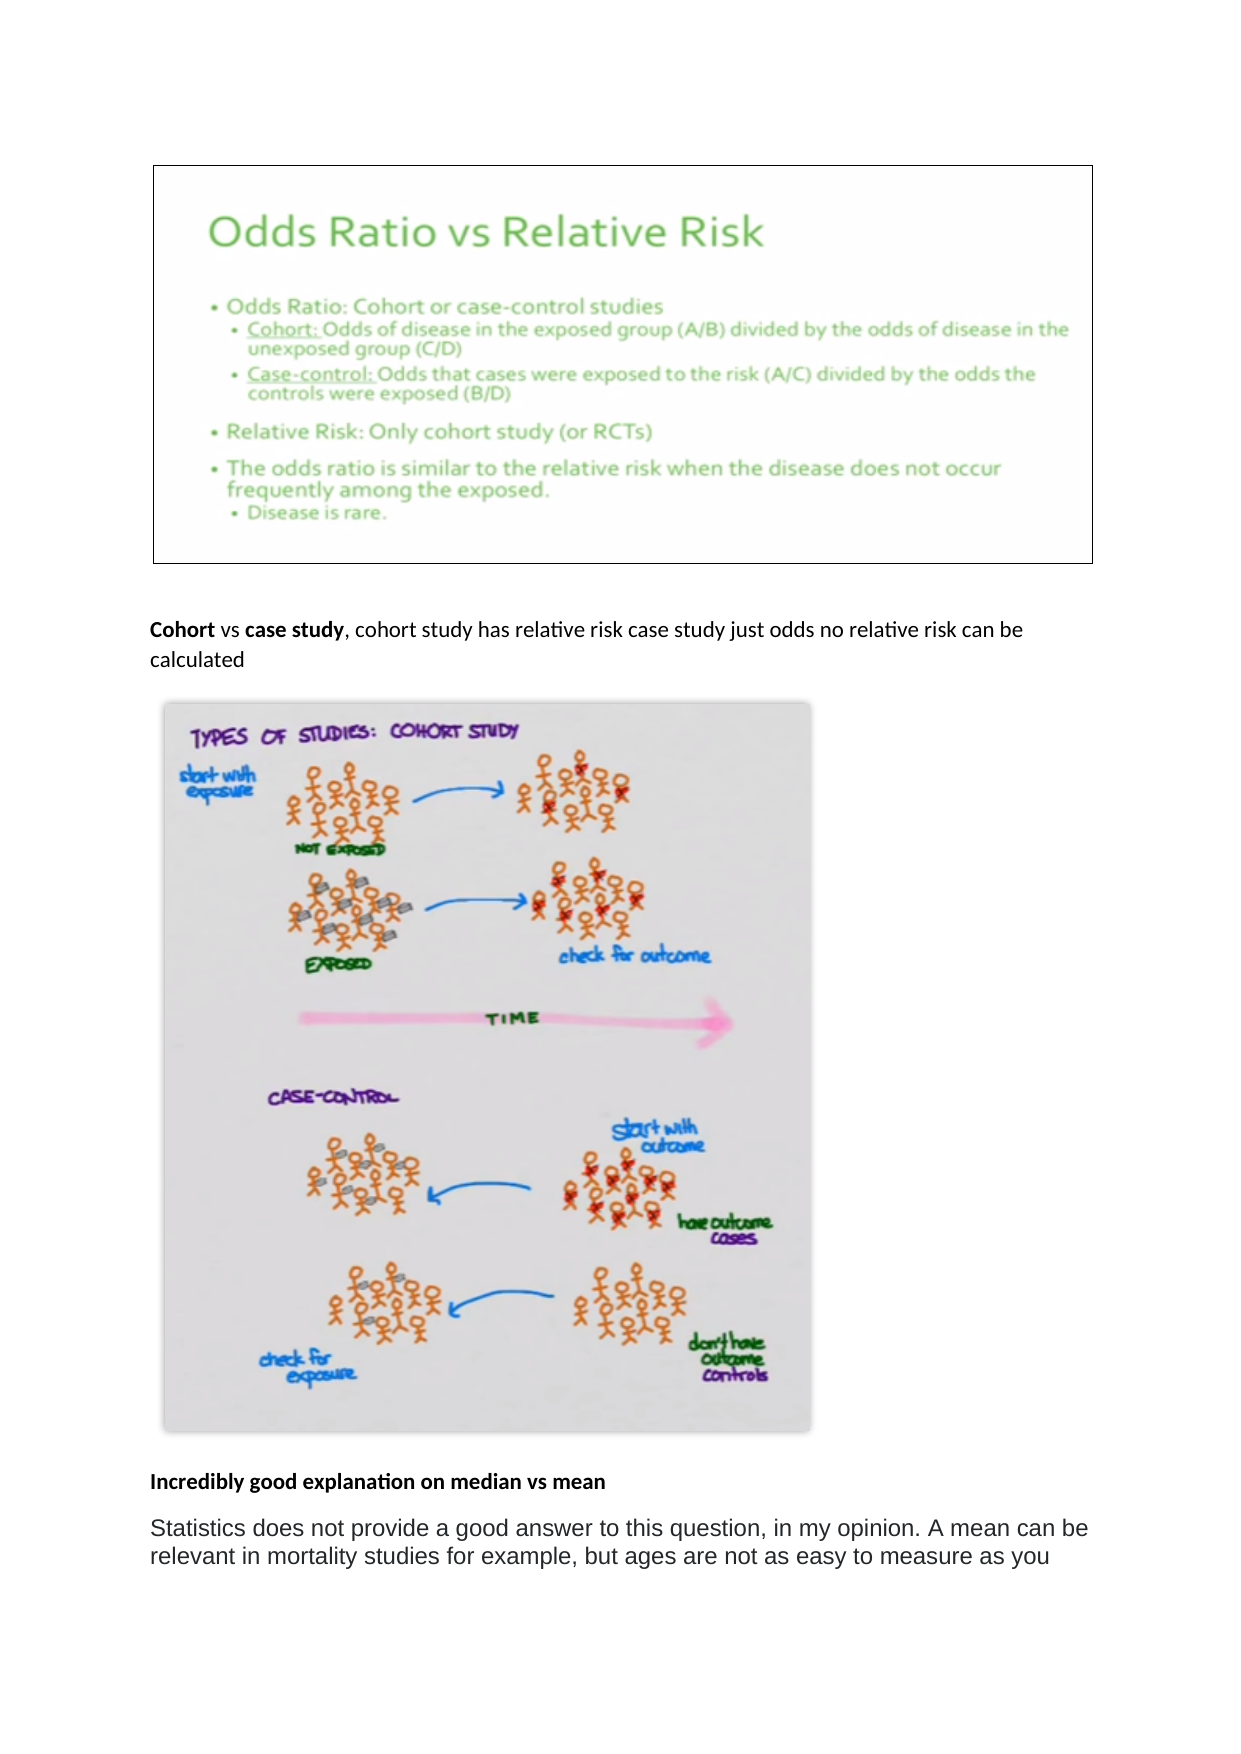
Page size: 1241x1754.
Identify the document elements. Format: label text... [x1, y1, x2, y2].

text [150, 1514, 1090, 1569]
picture [154, 166, 1092, 563]
picture [165, 704, 810, 1431]
text Incredibly good explanation on median vs mean [150, 1467, 1090, 1495]
text Cohort vs case study, cohort study has relative risk case study just odds no relative risk can be calculated [150, 615, 1090, 673]
